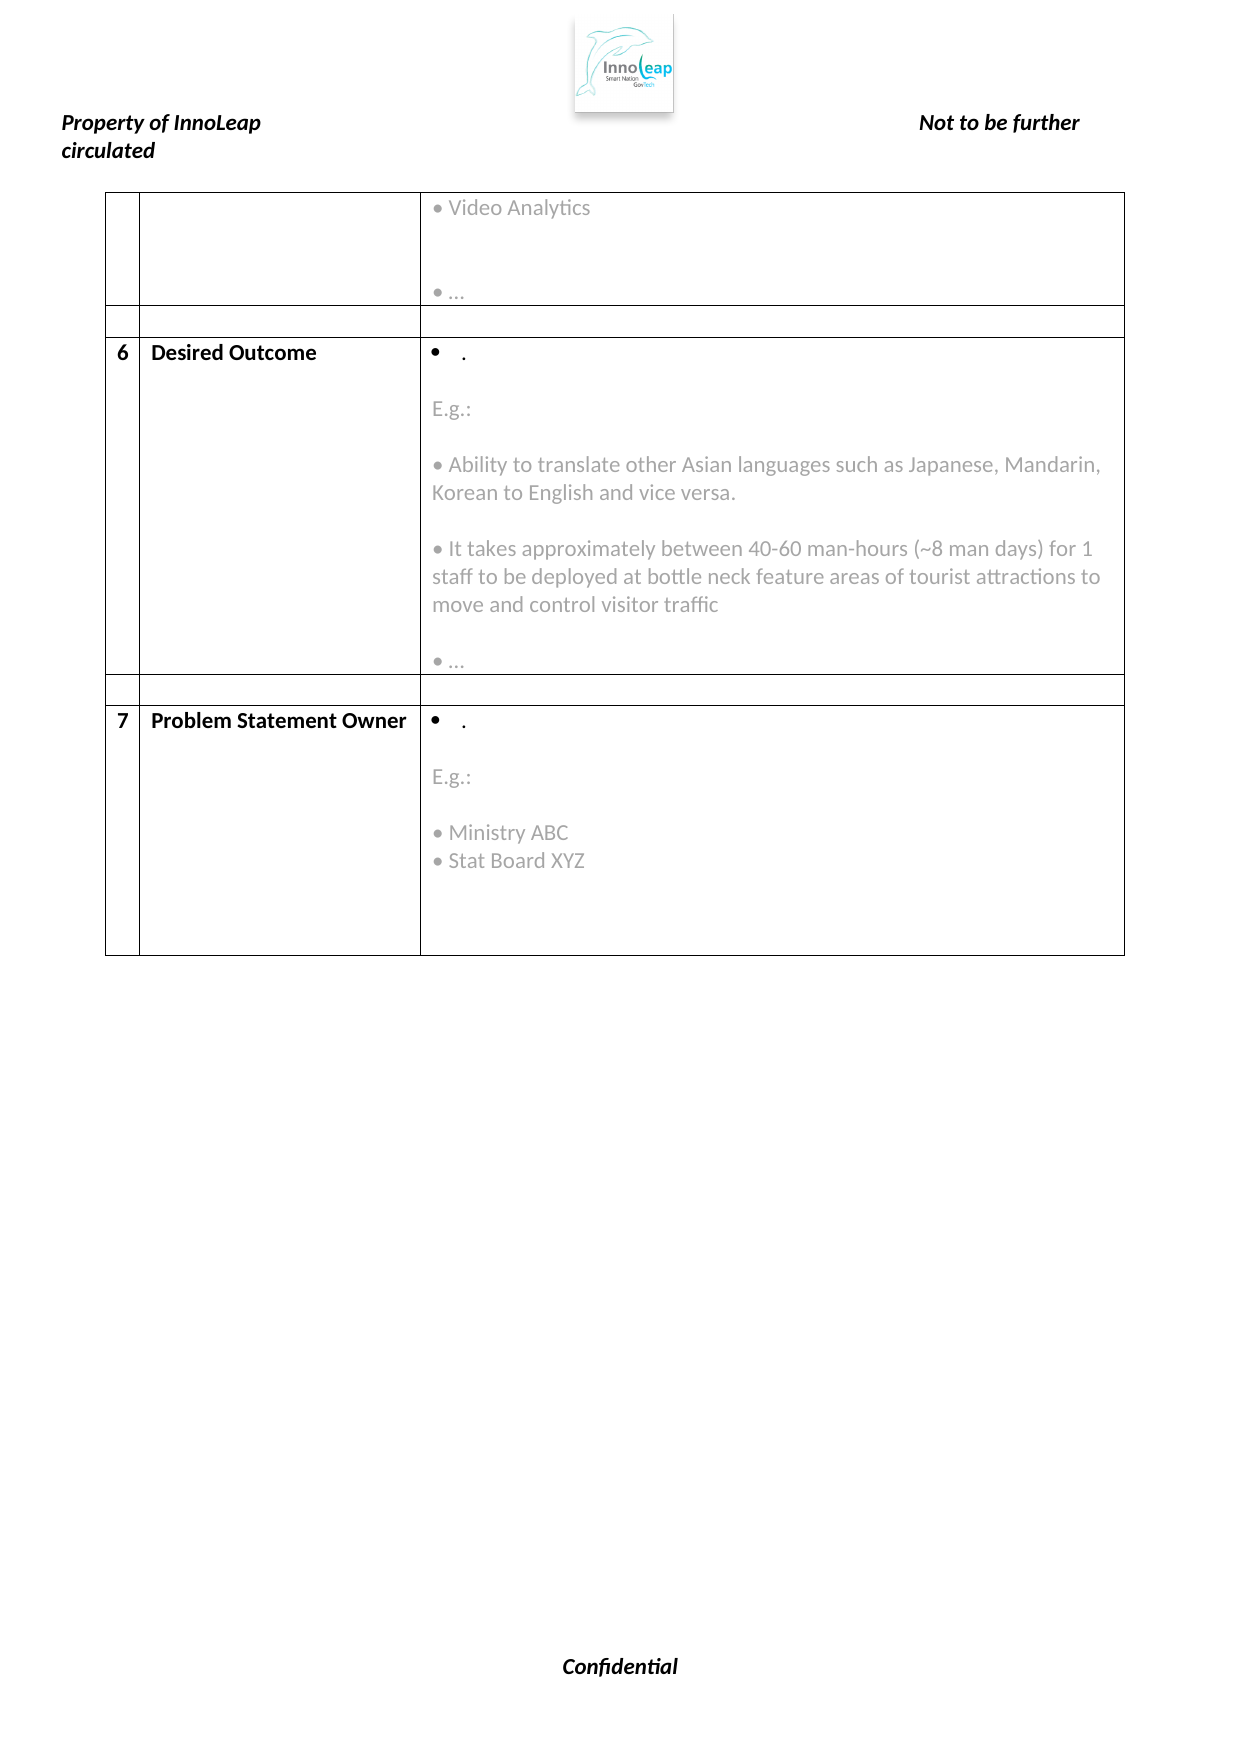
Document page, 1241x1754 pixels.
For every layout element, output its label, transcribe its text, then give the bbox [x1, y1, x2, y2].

table_cell [140, 675, 420, 705]
table_cell [421, 675, 1124, 705]
table_cell 5 [106, 193, 139, 305]
picture [575, 14, 674, 113]
table_cell [106, 675, 139, 705]
table_cell [140, 306, 420, 337]
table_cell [140, 193, 420, 305]
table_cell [421, 193, 1124, 305]
table_cell . E.g.: • Ministry ABC • Stat Board XYZ [421, 706, 1124, 955]
table_cell Desired Outcome [140, 338, 420, 674]
table_cell Problem Statement Owner [140, 706, 420, 955]
table_cell [106, 306, 139, 337]
table_cell 7 [106, 706, 139, 955]
table_cell . E.g.: • Ability to translate other Asian languages such as Japanese, Mandarin, Korean to English and vice versa. • It takes approximately between 40-60 man-hours (~8 man days) for 1 staff to be deployed at bottle neck feature areas of tourist attractions to move and control visitor traffic • … [421, 338, 1124, 674]
table_cell [421, 306, 1124, 337]
table_cell 6 [106, 338, 139, 674]
